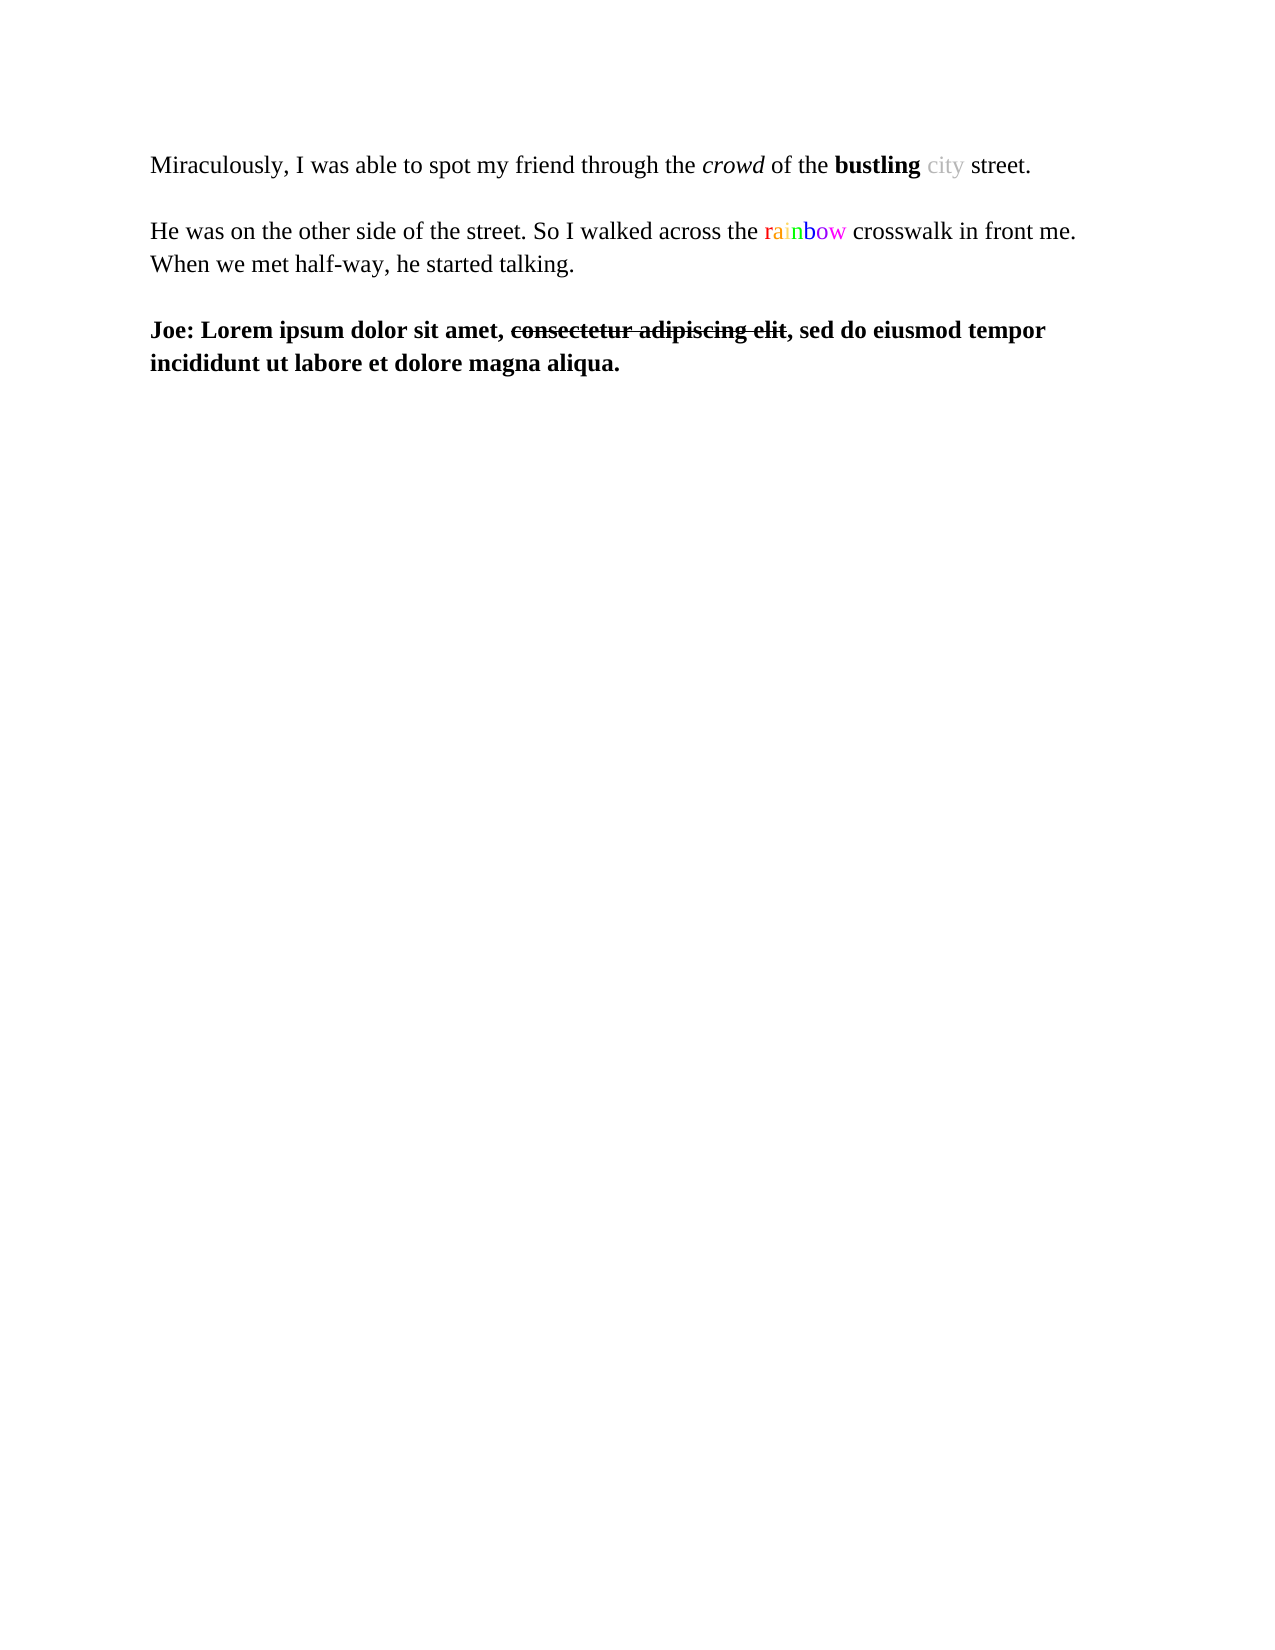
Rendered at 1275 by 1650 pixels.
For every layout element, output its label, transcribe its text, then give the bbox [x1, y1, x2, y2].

text Miraculously, I was able to spot my friend through the crowd of the bustling city street. [938, 150, 1125, 179]
text Joe: Lorem ipsum dolor sit amet, consectetur adipiscing elit, sed do eiusmod tempor incididunt ut labore et dolore magna aliqua. [150, 315, 1125, 377]
text He was on the other side of the street. So I walked across the rainbow crosswalk in front me. When we met half-way, he started talking. [150, 216, 1125, 278]
text Miraculously, I was able to spot my friend through the crowd of the bustling city street. [150, 150, 927, 179]
